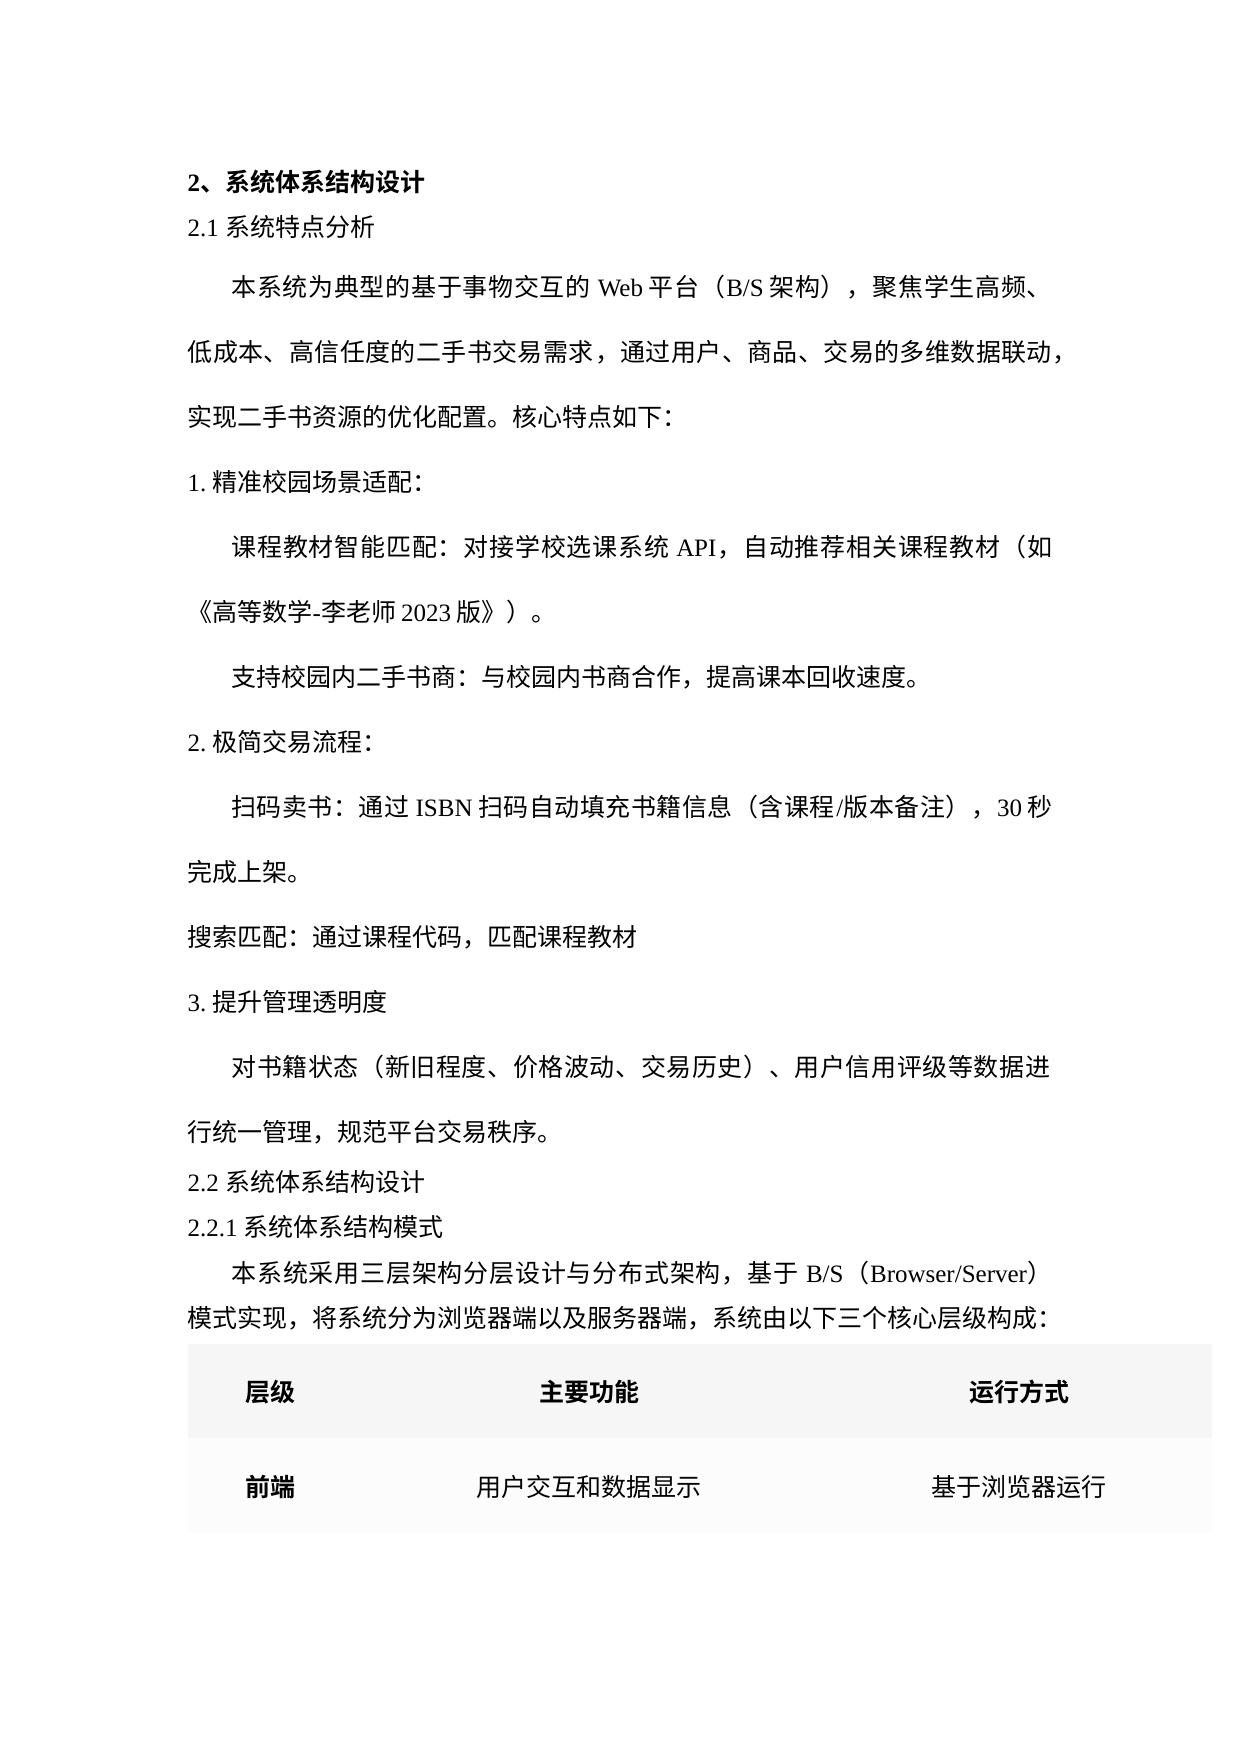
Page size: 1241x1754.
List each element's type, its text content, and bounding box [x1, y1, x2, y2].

text 2.2.1 系统体系结构模式 [187, 1208, 1053, 1244]
table_header ​运行方式 [826, 1344, 1212, 1438]
table_cell ​前端 [188, 1438, 352, 1533]
text 本系统为典型的基于事物交互的Web平台（B/S架构），聚焦学生高频、低成本、高信任度的二手书交易需求，通过用户、商品、交易的多维数据联动，实现二手书资源的优化配置。核心特点如下： [187, 253, 1053, 448]
text 对书籍状态（新旧程度、价格波动、交易历史）、用户信用评级等数据进行统一管理，规范平台交易秩序。 [187, 1033, 1053, 1163]
table_cell 用户交互和数据显示 [352, 1438, 826, 1533]
table_header ​主要功能 [352, 1344, 826, 1438]
table_header ​层级 [188, 1344, 352, 1438]
text 2.1 系统特点分析 [187, 207, 1053, 243]
text ​ 课程教材智能匹配：对接学校选课系统API，自动推荐相关课程教材（如《高等数学-李老师2023版》）。 [187, 513, 1053, 643]
text 2. 极简交易流程： [187, 708, 1053, 773]
text 2.2 系统体系结构设计 [187, 1163, 1053, 1199]
text ​ 扫码卖书：通过ISBN扫码自动填充书籍信息（含课程/版本备注），30秒完成上架。 [187, 773, 1053, 903]
text 搜索匹配：通过课程代码，匹配课程教材 [187, 903, 1053, 968]
list 系统体系结构设计 [187, 162, 1053, 198]
text 本系统采用三层架构分层设计与分布式架构，基于B/S（Browser/Server）模式实现，将系统分为浏览器端以及服务器端，系统由以下三个核心层级构成： [187, 1253, 1053, 1335]
text ​ 支持校园内二手书商：与校园内书商合作，提高课本回收速度。 [187, 643, 1053, 708]
text 1. 精准校园场景适配： [187, 448, 1053, 513]
table_cell ​基于浏览器运行 [826, 1438, 1212, 1533]
list 提升管理透明度 [187, 968, 1053, 1033]
